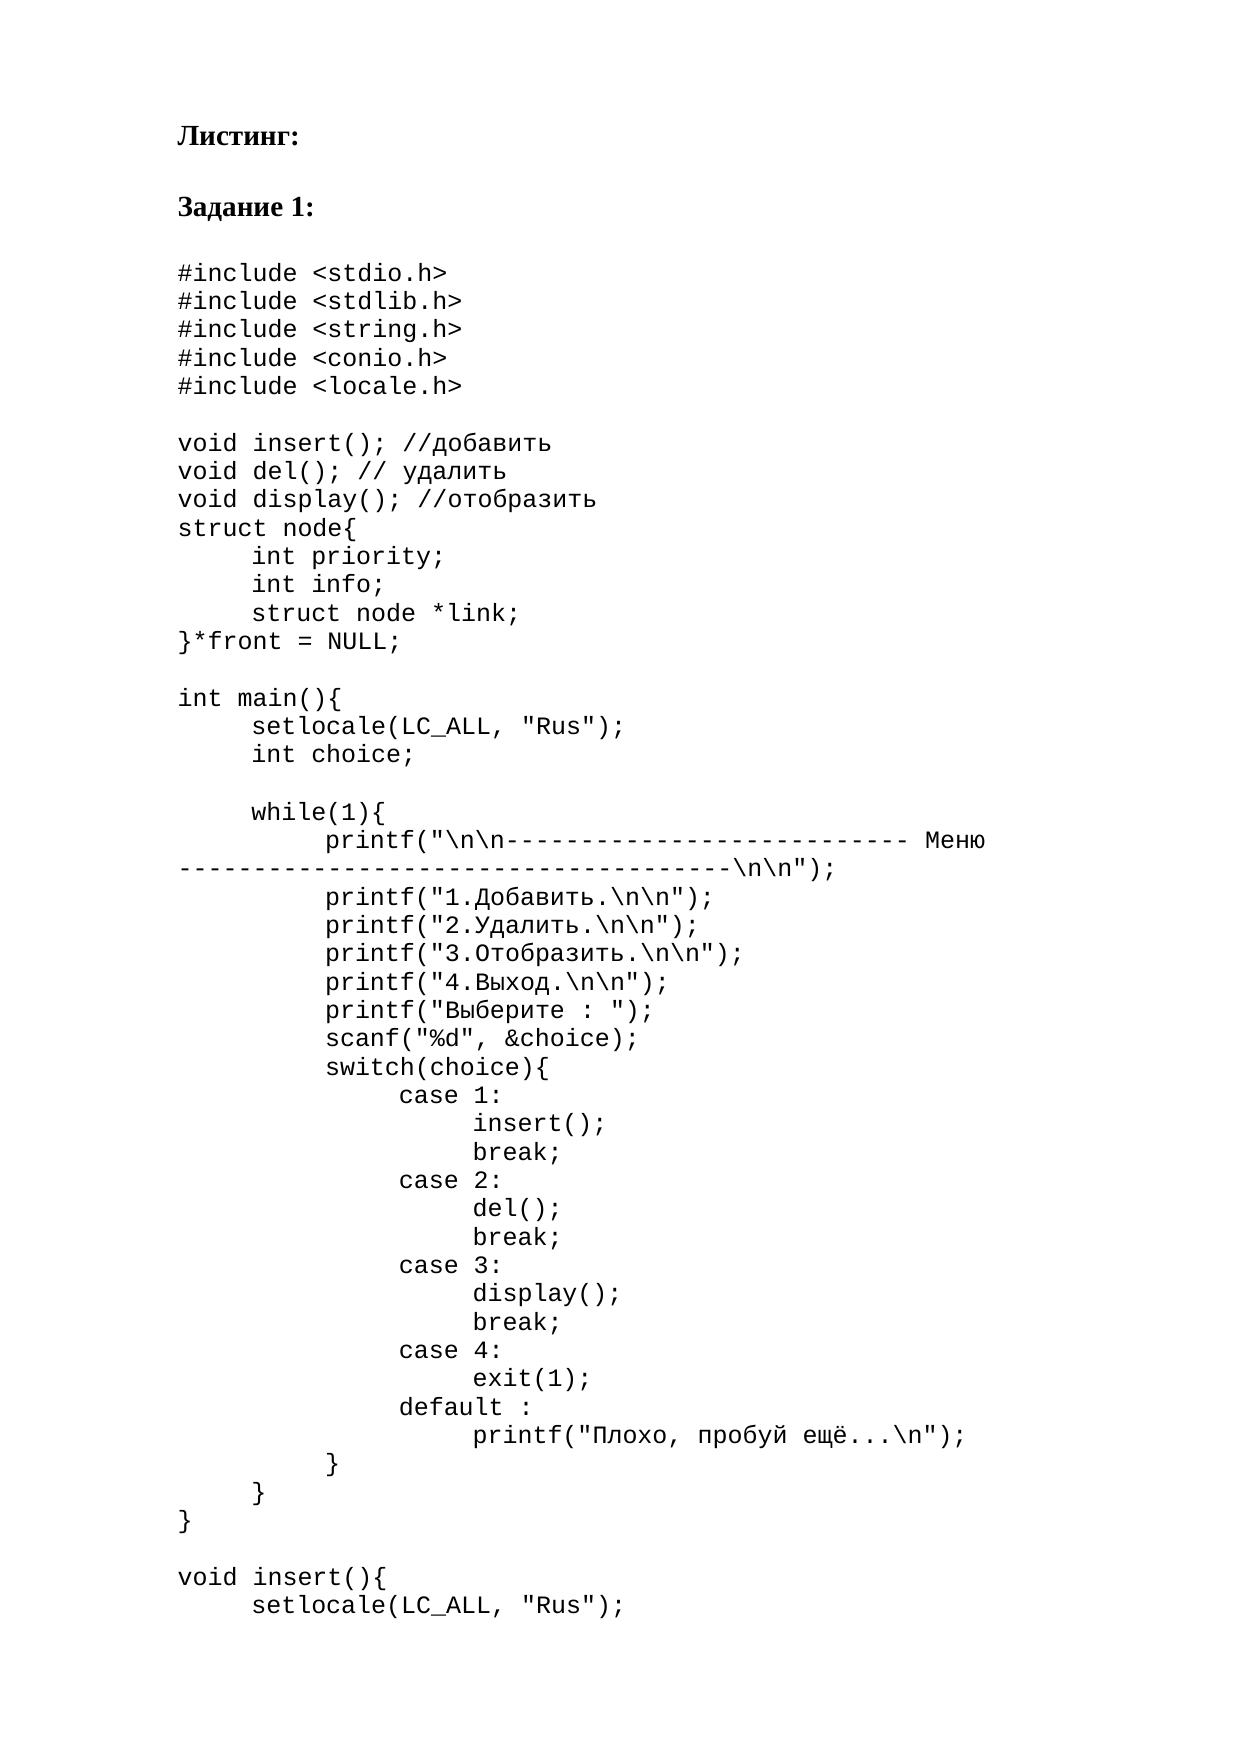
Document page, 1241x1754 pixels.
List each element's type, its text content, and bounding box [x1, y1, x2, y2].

text printf("\n\n--------------------------- Меню -------------------------------------\n\n"); [177, 827, 1152, 884]
text } [177, 1507, 1152, 1536]
text #include <string.h> [177, 317, 1152, 345]
text Задание 1: [177, 189, 1152, 223]
text int priority; [177, 544, 1152, 572]
text while(1){ [177, 799, 1152, 827]
text del(); [177, 1196, 1152, 1224]
text printf("1.Добавить.\n\n"); [177, 884, 1152, 912]
text int main(){ [177, 685, 1152, 714]
text Листинг: [177, 118, 1152, 152]
text case 4: [177, 1337, 1152, 1366]
text break; [177, 1309, 1152, 1337]
text setlocale(LC_ALL, "Rus"); [177, 714, 1152, 742]
text break; [177, 1224, 1152, 1252]
text default : [177, 1394, 1152, 1422]
text printf("4.Выход.\n\n"); [177, 969, 1152, 997]
text case 1: [177, 1082, 1152, 1111]
text case 2: [177, 1167, 1152, 1196]
text #include <stdio.h> [177, 260, 1152, 289]
text printf("Плохо, пробуй ещё...\n"); [177, 1422, 1152, 1451]
text void insert(); //добавить [177, 430, 1152, 459]
text void insert(){ [177, 1564, 1152, 1592]
text int info; [177, 572, 1152, 600]
text setlocale(LC_ALL, "Rus"); [177, 1592, 1152, 1621]
text #include <stdlib.h> [177, 289, 1152, 317]
text printf("2.Удалить.\n\n"); [177, 912, 1152, 941]
text #include <conio.h> [177, 345, 1152, 374]
text scanf("%d", &choice); [177, 1026, 1152, 1054]
text printf("3.Отобразить.\n\n"); [177, 941, 1152, 969]
text } [177, 1479, 1152, 1507]
text case 3: [177, 1252, 1152, 1281]
text int choice; [177, 742, 1152, 770]
text }*front = NULL; [177, 629, 1152, 657]
text void del(); // удалить [177, 459, 1152, 487]
text void display(); //отобразить [177, 487, 1152, 515]
text break; [177, 1139, 1152, 1167]
text struct node *link; [177, 600, 1152, 629]
text } [177, 1451, 1152, 1479]
text #include <locale.h> [177, 374, 1152, 402]
text printf("Выберите : "); [177, 997, 1152, 1026]
text struct node{ [177, 515, 1152, 544]
text display(); [177, 1281, 1152, 1309]
text exit(1); [177, 1366, 1152, 1394]
text switch(choice){ [177, 1054, 1152, 1082]
text insert(); [177, 1111, 1152, 1139]
